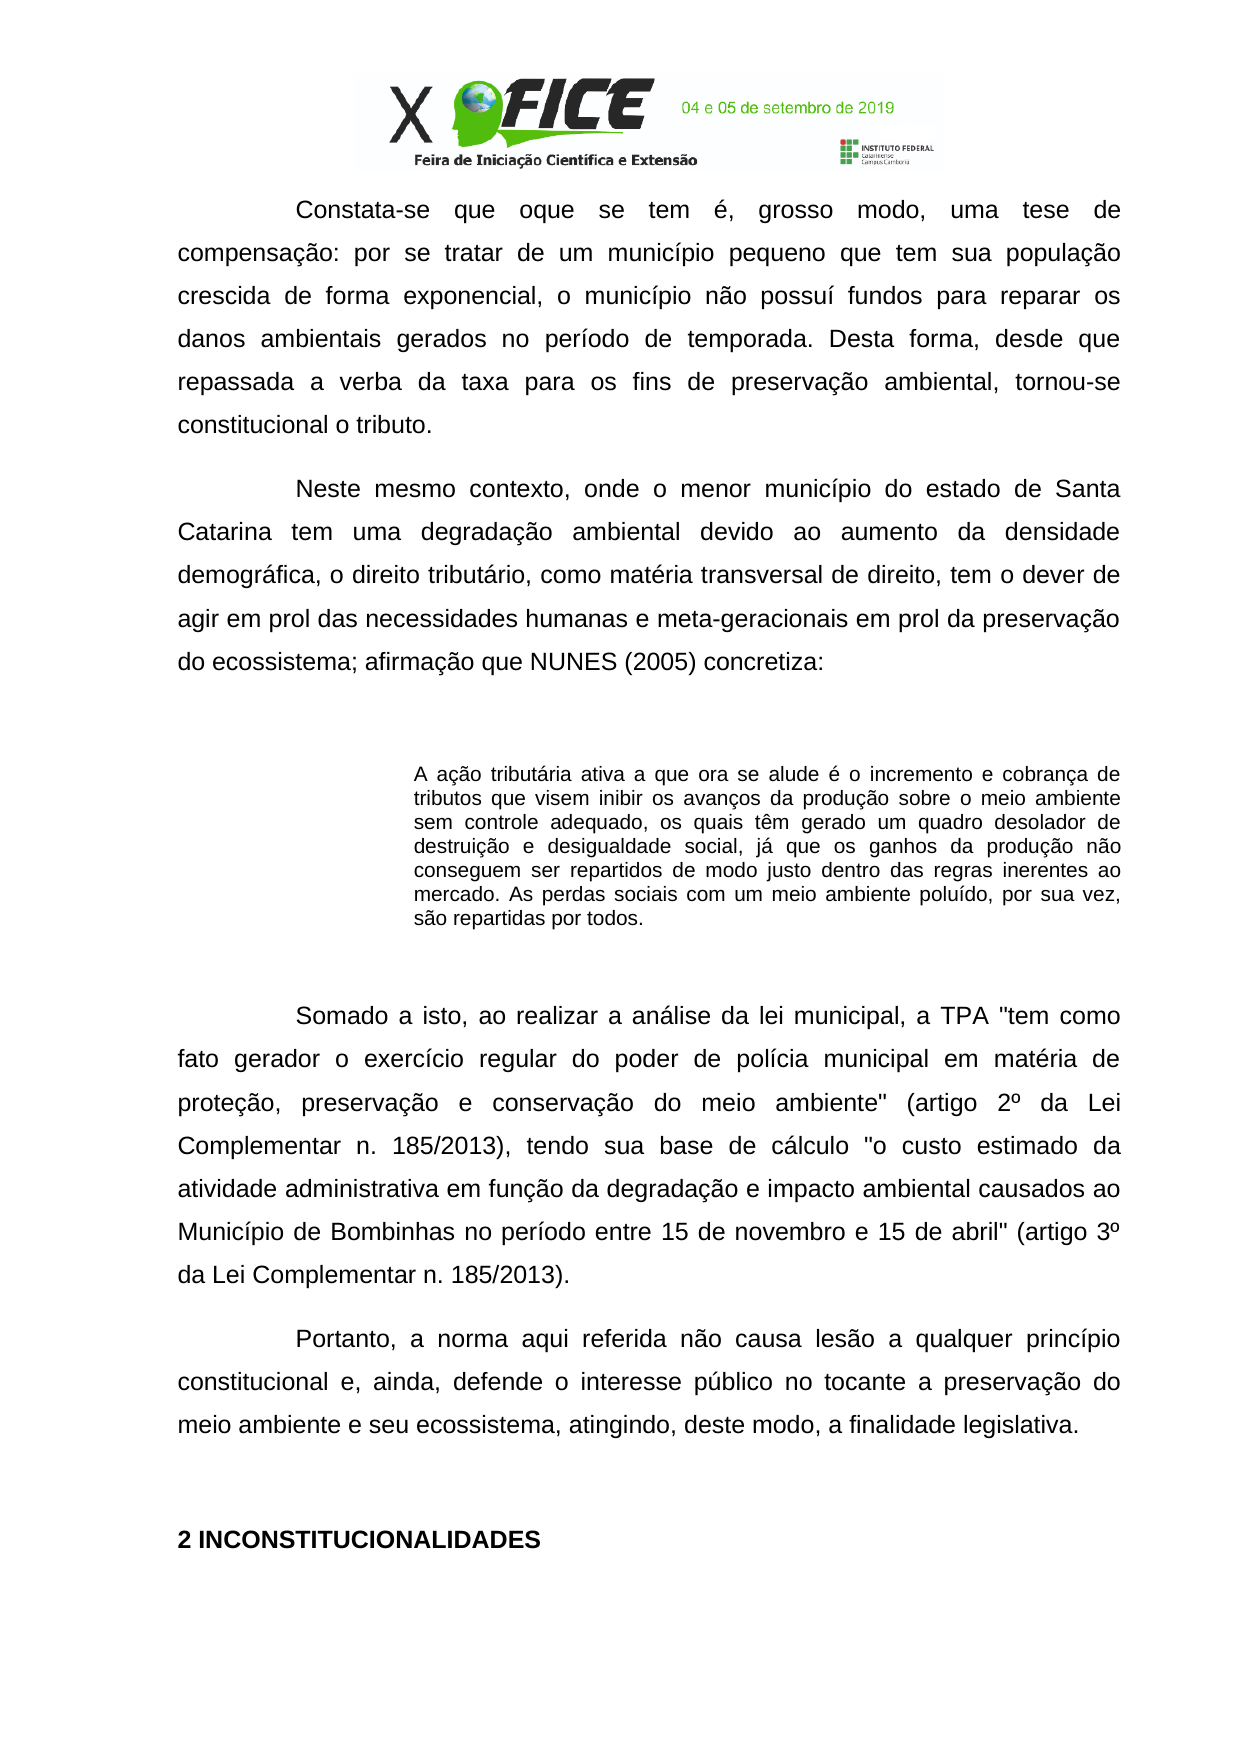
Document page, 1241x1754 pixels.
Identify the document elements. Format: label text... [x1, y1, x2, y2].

text Constata-se que oque se tem é, grosso modo, uma tese de compensação: por se tratar de um município pequeno que tem sua população crescida de forma exponencial, o município não possuí fundos para reparar os danos ambientais gerados no período de temporada. Desta forma, desde que repassada a verba da taxa para os fins de preservação ambiental, tornou-se constitucional o tributo. [177, 194, 1122, 439]
text Somado a isto, ao realizar a análise da lei municipal, a TPA "tem como fato gerador o exercício regular do poder de polícia municipal em matéria de proteção, preservação e conservação do meio ambiente" (artigo 2º da Lei Complementar n. 185/2013), tendo sua base de cálculo "o custo estimado da atividade administrativa em função da degradação e impacto ambiental causados ao Município de Bombinhas no período entre 15 de novembro e 15 de abril" (artigo 3º da Lei Complementar n. 185/2013). [177, 1001, 1122, 1289]
text Neste mesmo contexto, onde o menor município do estado de Santa Catarina tem uma degradação ambiental devido ao aumento da densidade demográfica, o direito tributário, como matéria transversal de direito, tem o dever de agir em prol das necessidades humanas e meta-geracionais em prol da preservação do ecossistema; afirmação que NUNES (2005) concretiza: [177, 474, 1122, 675]
text Portanto, a norma aqui referida não causa lesão a qualquer princípio constitucional e, ainda, defende o interesse público no tocante a preservação do meio ambiente e seu ecossistema, atingindo, deste modo, a finalidade legislativa. [177, 1324, 1122, 1439]
text 2 INCONSTITUCIONALIDADES [177, 1525, 1122, 1554]
picture [353, 73, 946, 170]
text A ação tributária ativa a que ora se alude é o incremento e cobrança de tributos que visem inibir os avanços da produção sobre o meio ambiente sem controle adequado, os quais têm gerado um quadro desolador de destruição e desigualdade social, já que os ganhos da produção não conseguem ser repartidos de modo justo dentro das regras inerentes ao mercado. As perdas sociais com um meio ambiente poluído, por sua vez, são repartidas por todos. [413, 762, 1122, 929]
